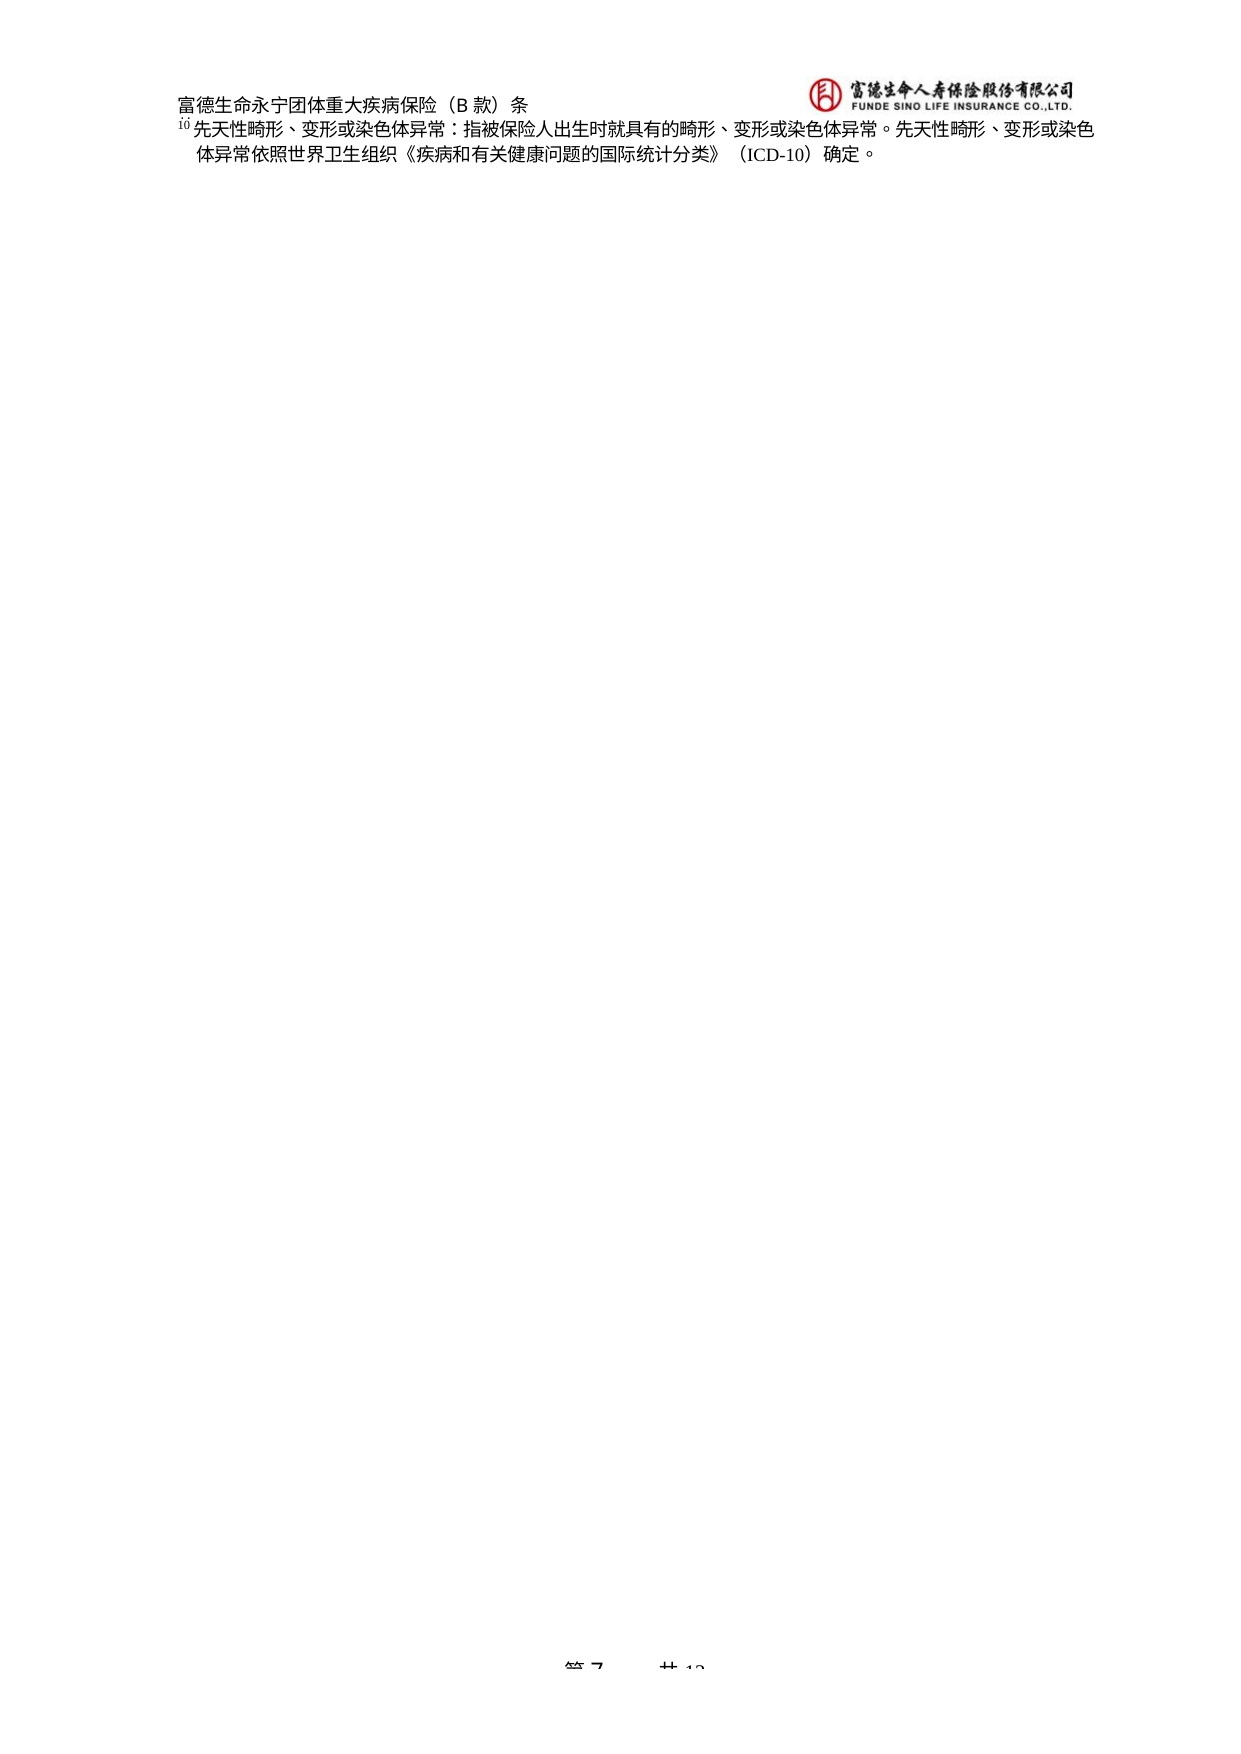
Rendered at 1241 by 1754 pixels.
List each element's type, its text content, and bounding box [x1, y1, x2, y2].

picture [805, 76, 1074, 115]
text 10 先天性畸形、变形或染色体异常：指被保险人出生时就具有的畸形、变形或染色体异常。先天性畸形、变形或染色体异常依照世界卫生组织《疾病和有关健康问题的国际统计分类》（ICD-10）确定。 [177, 117, 1111, 167]
